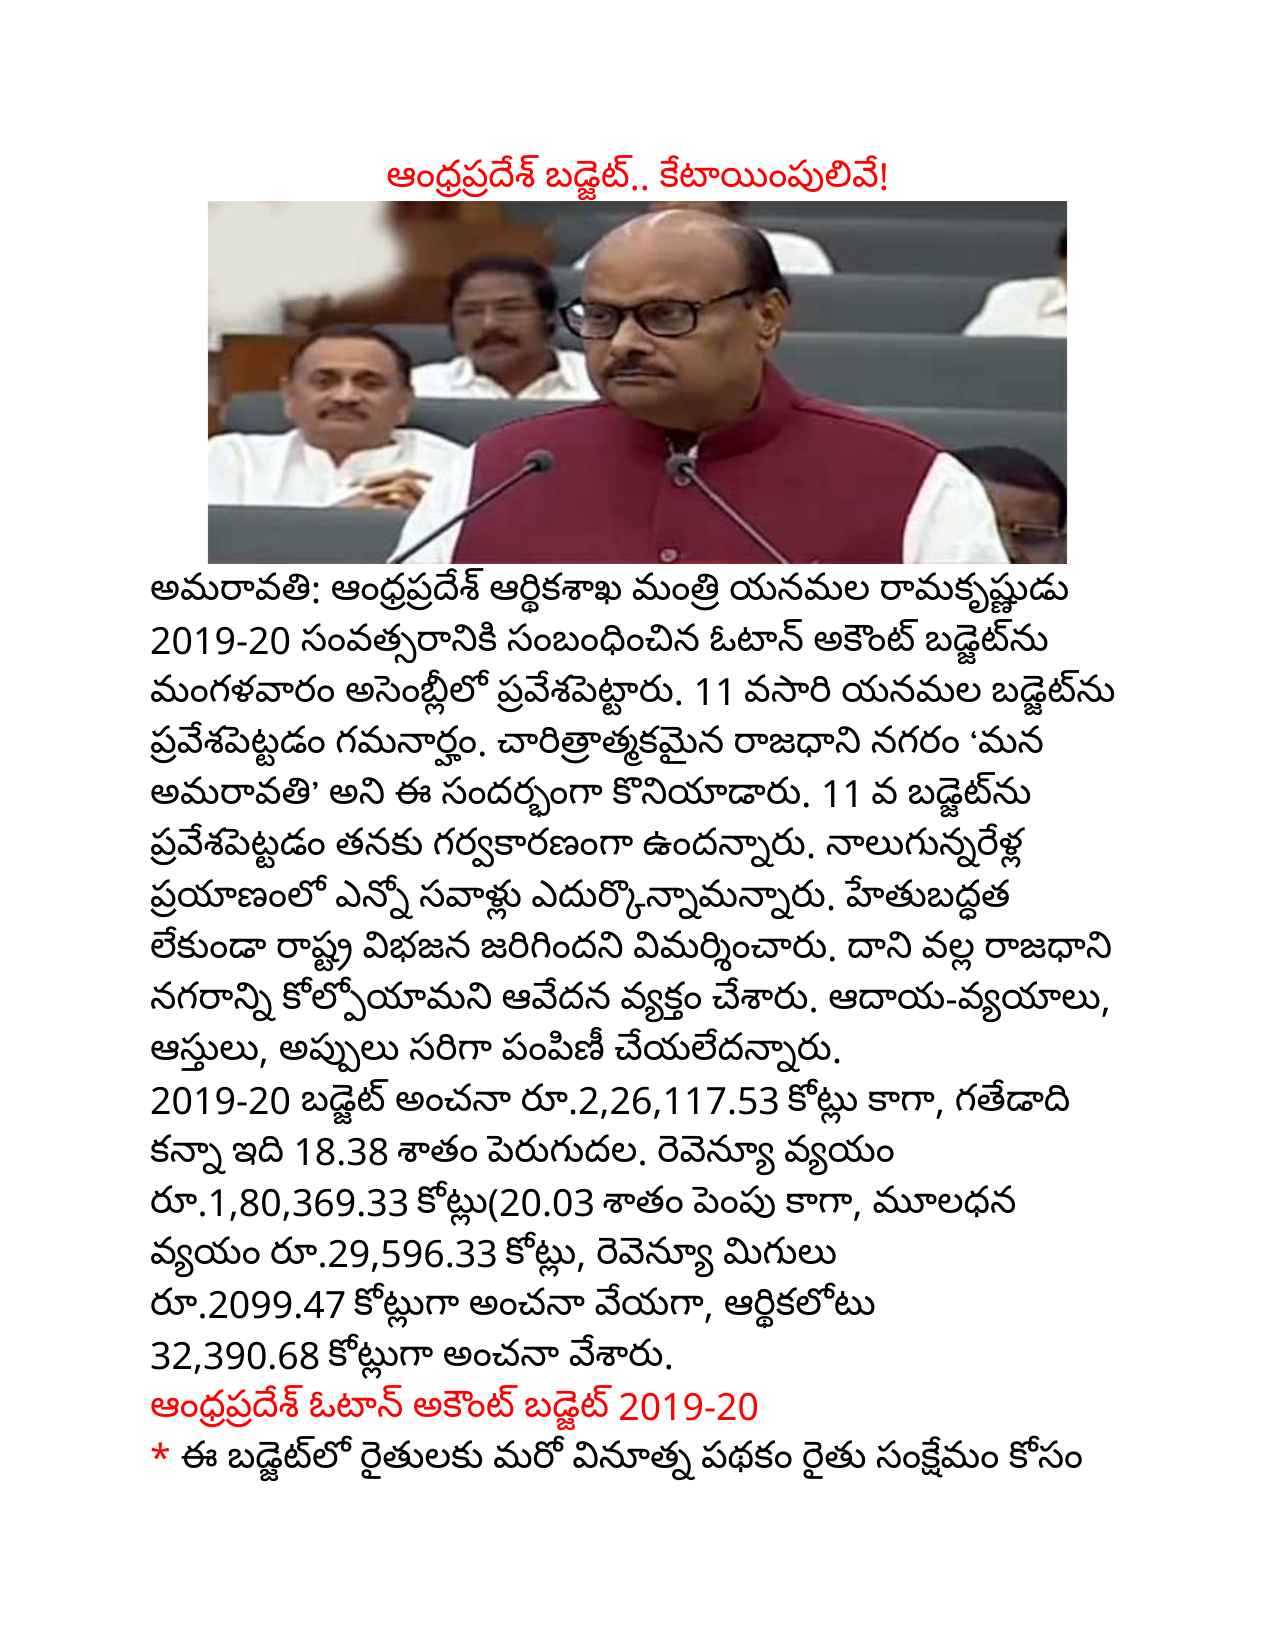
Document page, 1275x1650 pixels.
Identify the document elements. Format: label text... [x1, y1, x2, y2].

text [150, 1380, 1125, 1482]
picture [207, 201, 1068, 564]
text అమరావతి: ఆంధ్రప్రదేశ్‌ ఆర్థికశాఖ మంత్రి యనమల రామకృష్ణుడు 2019-20 సంవత్సరానికి సంబంధించిన ఓటాన్‌ అకౌంట్‌ బడ్జెట్‌ను మంగళవారం అసెంబ్లీలో ప్రవేశపెట్టారు. 11వసారి యనమల బడ్జెట్‌ను ప్రవేశపెట్టడం గమనార్హం. చారిత్రాత్మకమైన రాజధాని నగరం ‘మన అమరావతి’ అని ఈ సందర్భంగా కొనియాడారు. 11వ బడ్జెట్‌ను ప్రవేశపెట్టడం తనకు గర్వకారణంగా ఉందన్నారు. నాలుగున్నరేళ్ల ప్రయాణంలో ఎన్నో సవాళ్లు ఎదుర్కొన్నామన్నారు. హేతుబద్ధత లేకుండా రాష్ట్ర విభజన జరిగిందని విమర్శించారు. దాని వల్ల రాజధాని నగరాన్ని కోల్పోయామని ఆవేదన వ్యక్తం చేశారు. ఆదాయ-వ్యయాలు, ఆస్తులు, అప్పులు సరిగా పంపిణీ చేయలేదన్నారు. 2019-20 బడ్జెట్‌ అంచనా రూ.2,26,117.53కోట్లు కాగా, గతేడాది కన్నా ఇది 18.38శాతం పెరుగుదల. రెవెన్యూ వ్యయం రూ.1,80,369.33కోట్లు(20.03శాతం పెంపు కాగా, మూలధన వ్యయం రూ.29,596.33కోట్లు, రెవెన్యూ మిగులు రూ.2099.47కోట్లుగా అంచనా వేయగా, ఆర్థికలోటు 32,390.68కోట్లుగా అంచనా వేశారు. [150, 563, 1125, 1380]
text ఆంధ్రప్రదేశ్‌ బడ్జెట్‌.. కేటాయింపులివే! [150, 150, 1125, 201]
